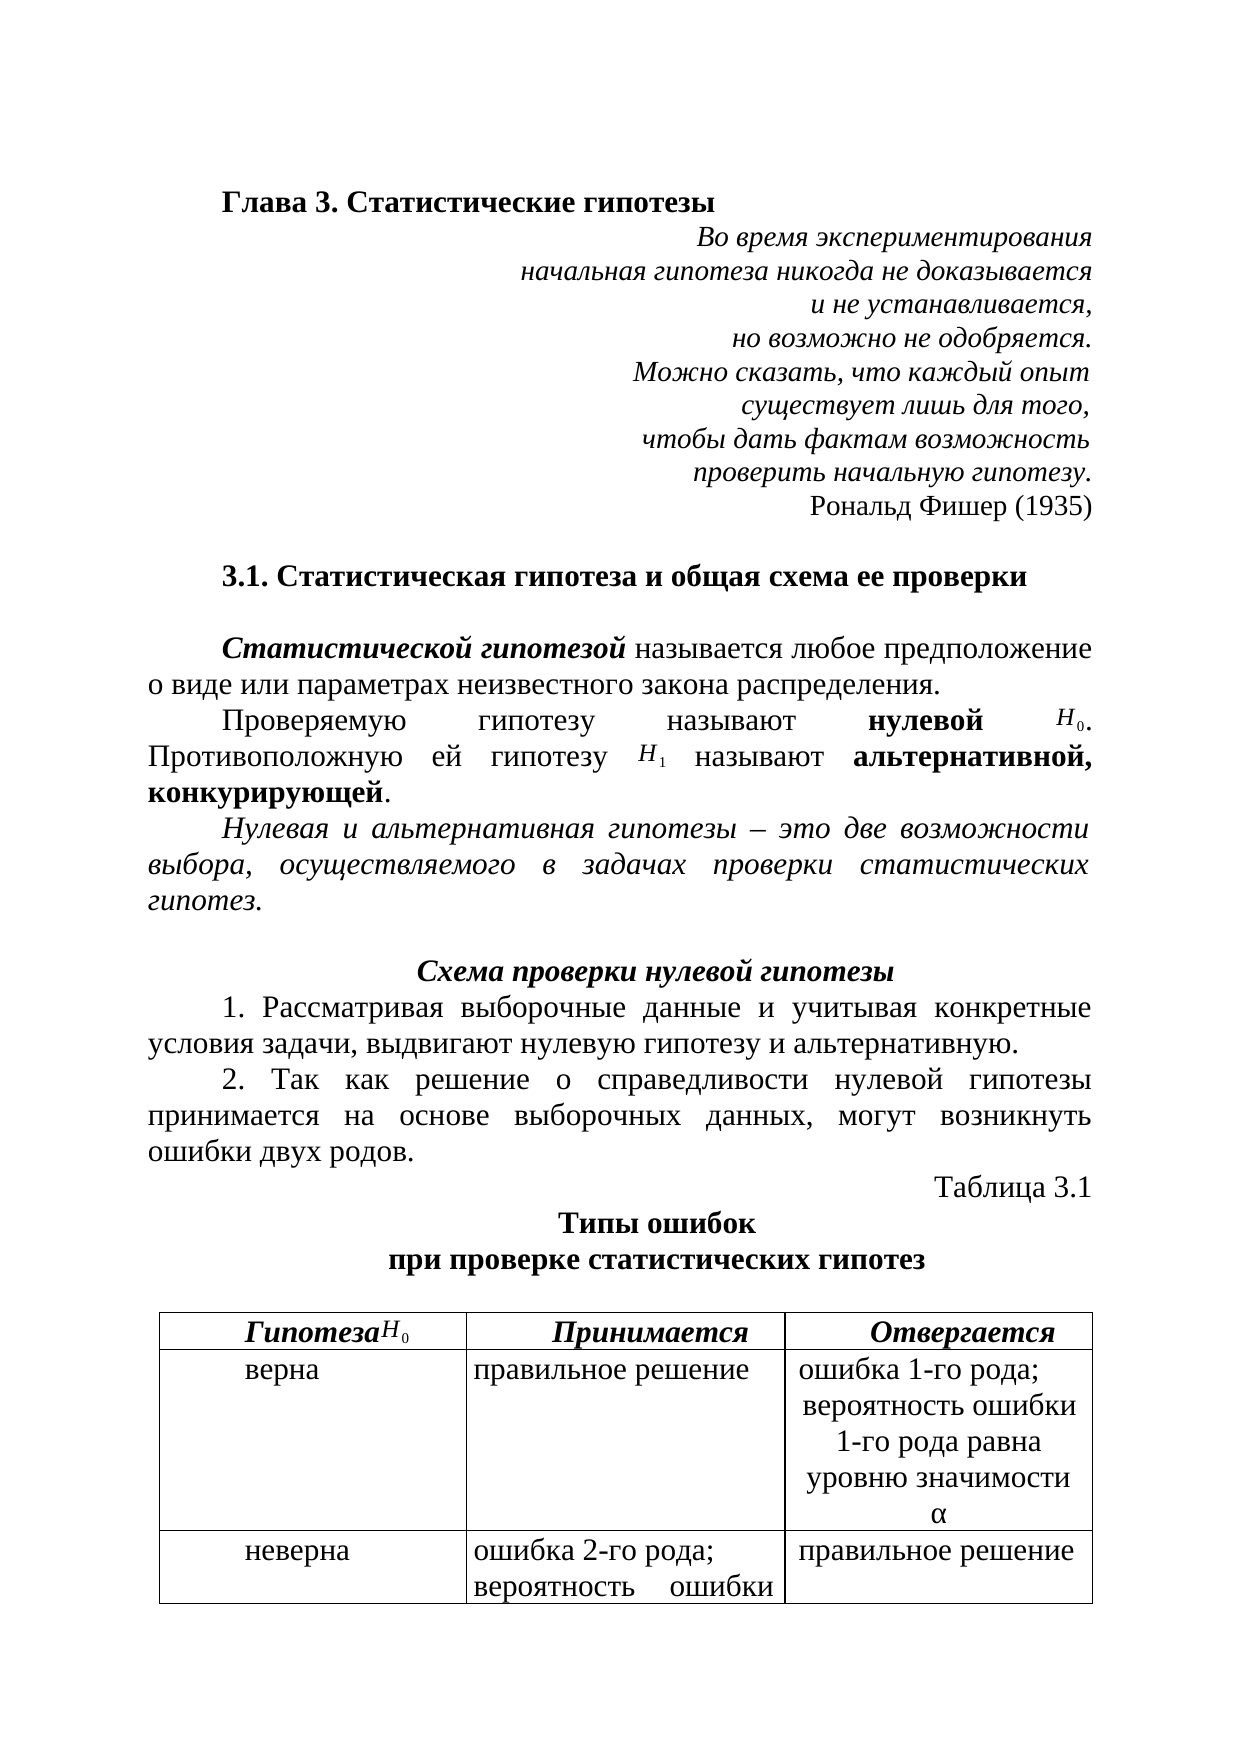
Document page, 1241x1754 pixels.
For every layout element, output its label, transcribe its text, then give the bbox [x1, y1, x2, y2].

text Во время экспериментирования [148, 219, 1092, 253]
text проверить начальную гипотезу. [148, 454, 1092, 488]
text и не устанавливается, [148, 287, 1092, 320]
text Можно сказать, что каждый опыт [148, 354, 1092, 387]
text Схема проверки нулевой гипотезы [148, 953, 1092, 989]
table_cell неверна [160, 1531, 466, 1603]
table_header Отвергается [786, 1313, 1092, 1349]
text при проверке статистических гипотез [148, 1240, 1092, 1276]
text Нулевая и альтернативная гипотезы – это две возможности выбора, осуществляемого в задачах проверки статистических гипотез. [148, 809, 1092, 917]
text начальная гипотеза никогда не доказывается [148, 253, 1092, 287]
table_cell правильное решение [467, 1350, 784, 1530]
table_cell верна [160, 1350, 466, 1530]
text чтобы дать фактам возможность [148, 421, 1092, 454]
text Статистической гипотезой называется любое предположение о виде или параметрах неизвестного закона распределения. [148, 629, 1092, 701]
text но возможно не одобряется. [148, 320, 1092, 354]
text Таблица 3.1 [148, 1168, 1092, 1204]
table_header Гипотеза [160, 1313, 466, 1349]
text Глава 3. Статистические гипотезы [148, 184, 1092, 219]
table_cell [467, 1531, 784, 1603]
table_cell правильное решение [786, 1531, 1092, 1603]
text Рональд Фишер (1935) [148, 488, 1092, 521]
text 1. Рассматривая выборочные данные и учитывая конкретные условия задачи, выдвигают нулевую гипотезу и альтернативную. [148, 989, 1092, 1061]
table_header Принимается [467, 1313, 784, 1349]
text Проверяемую гипотезу называют нулевой . Противоположную ей гипотезу называют альтернативной, конкурирующей. [148, 701, 1092, 809]
table_cell ошибка 1-го рода; вероятность ошибки 1-го рода равна уровню значимости α [786, 1350, 1092, 1530]
text 2. Так как решение о справедливости нулевой гипотезы принимается на основе выборочных данных, могут возникнуть ошибки двух родов. [148, 1061, 1092, 1168]
text 3.1. Статистическая гипотеза и общая схема ее проверки [148, 557, 1092, 593]
text существует лишь для того, [148, 387, 1092, 421]
text Типы ошибок [148, 1204, 1092, 1240]
